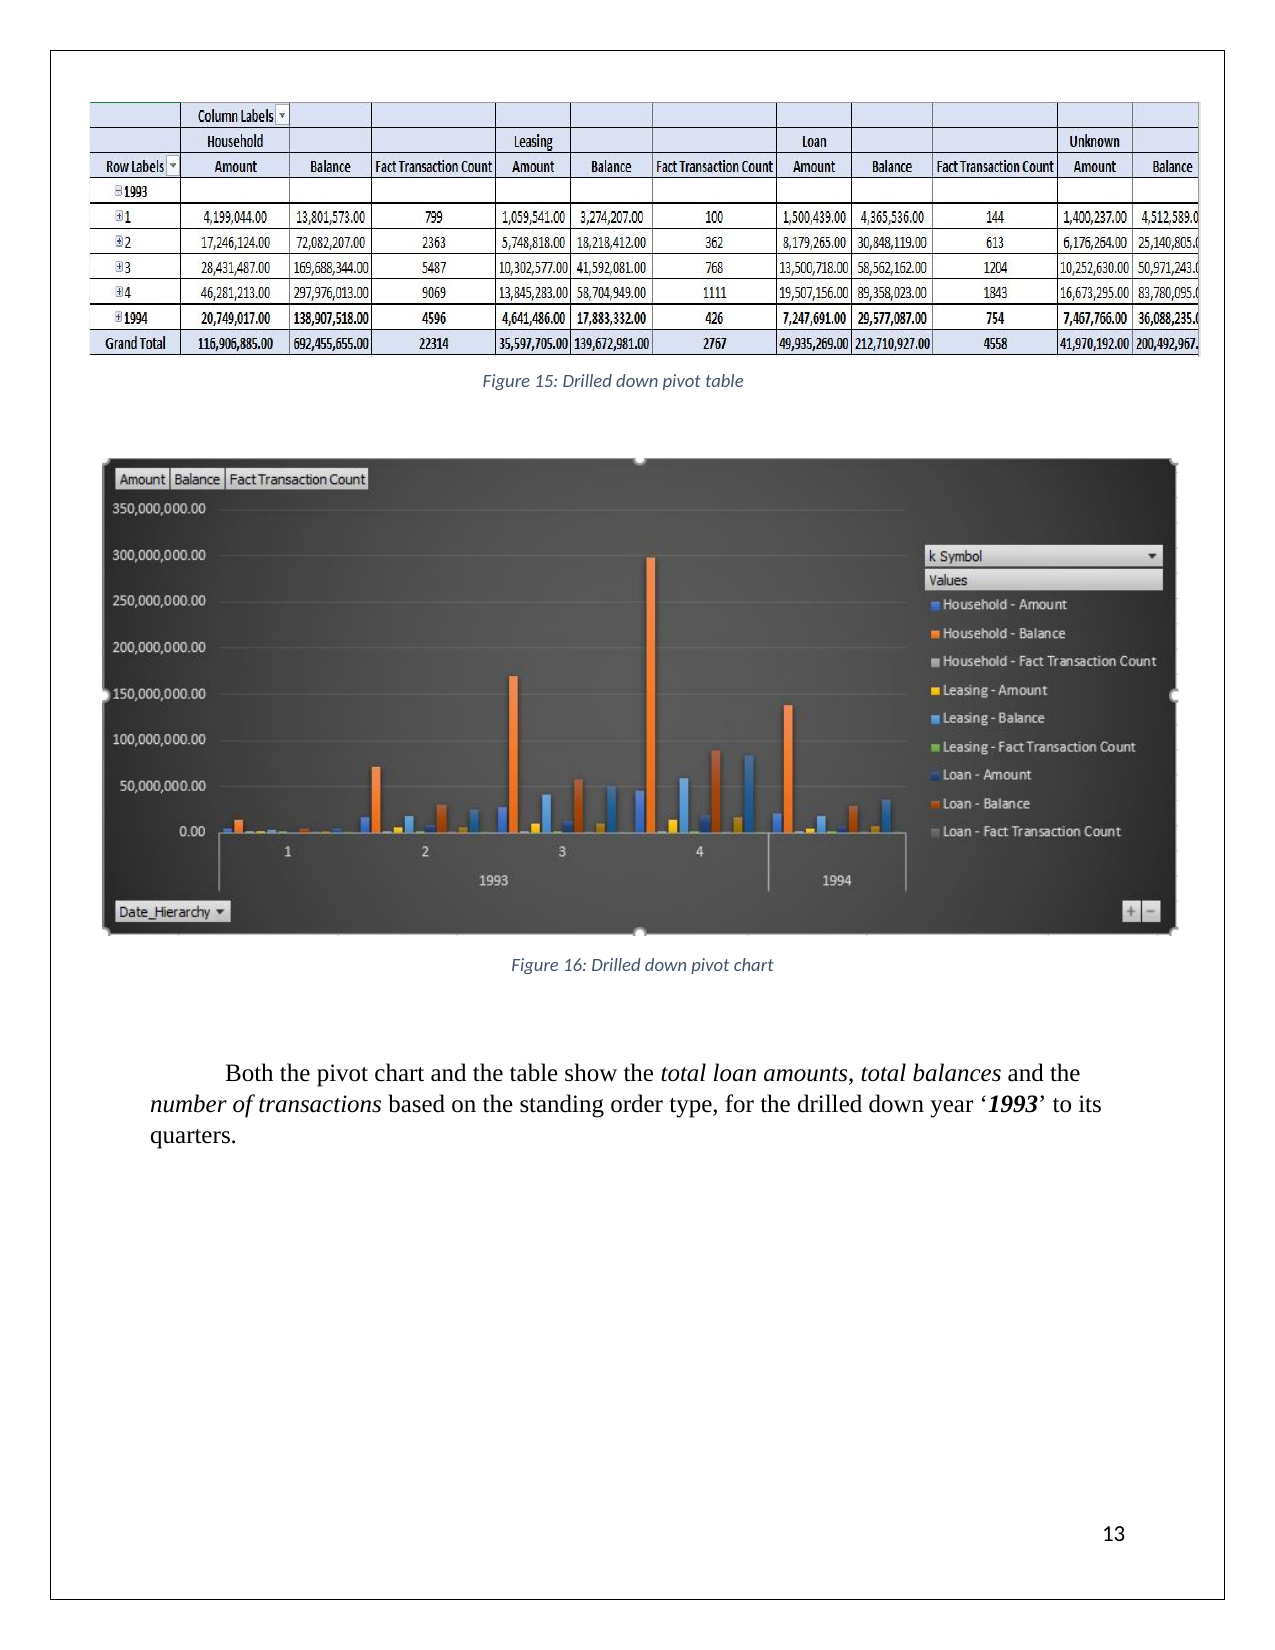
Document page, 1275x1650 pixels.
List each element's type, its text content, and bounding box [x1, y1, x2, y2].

picture [102, 458, 1179, 936]
picture [89, 102, 1201, 357]
text Both the pivot chart and the table show the total loan amounts, total balances and the number of transactions based on the standing order type, for the drilled down year ‘1993’ to its quarters. [150, 1058, 1125, 1149]
